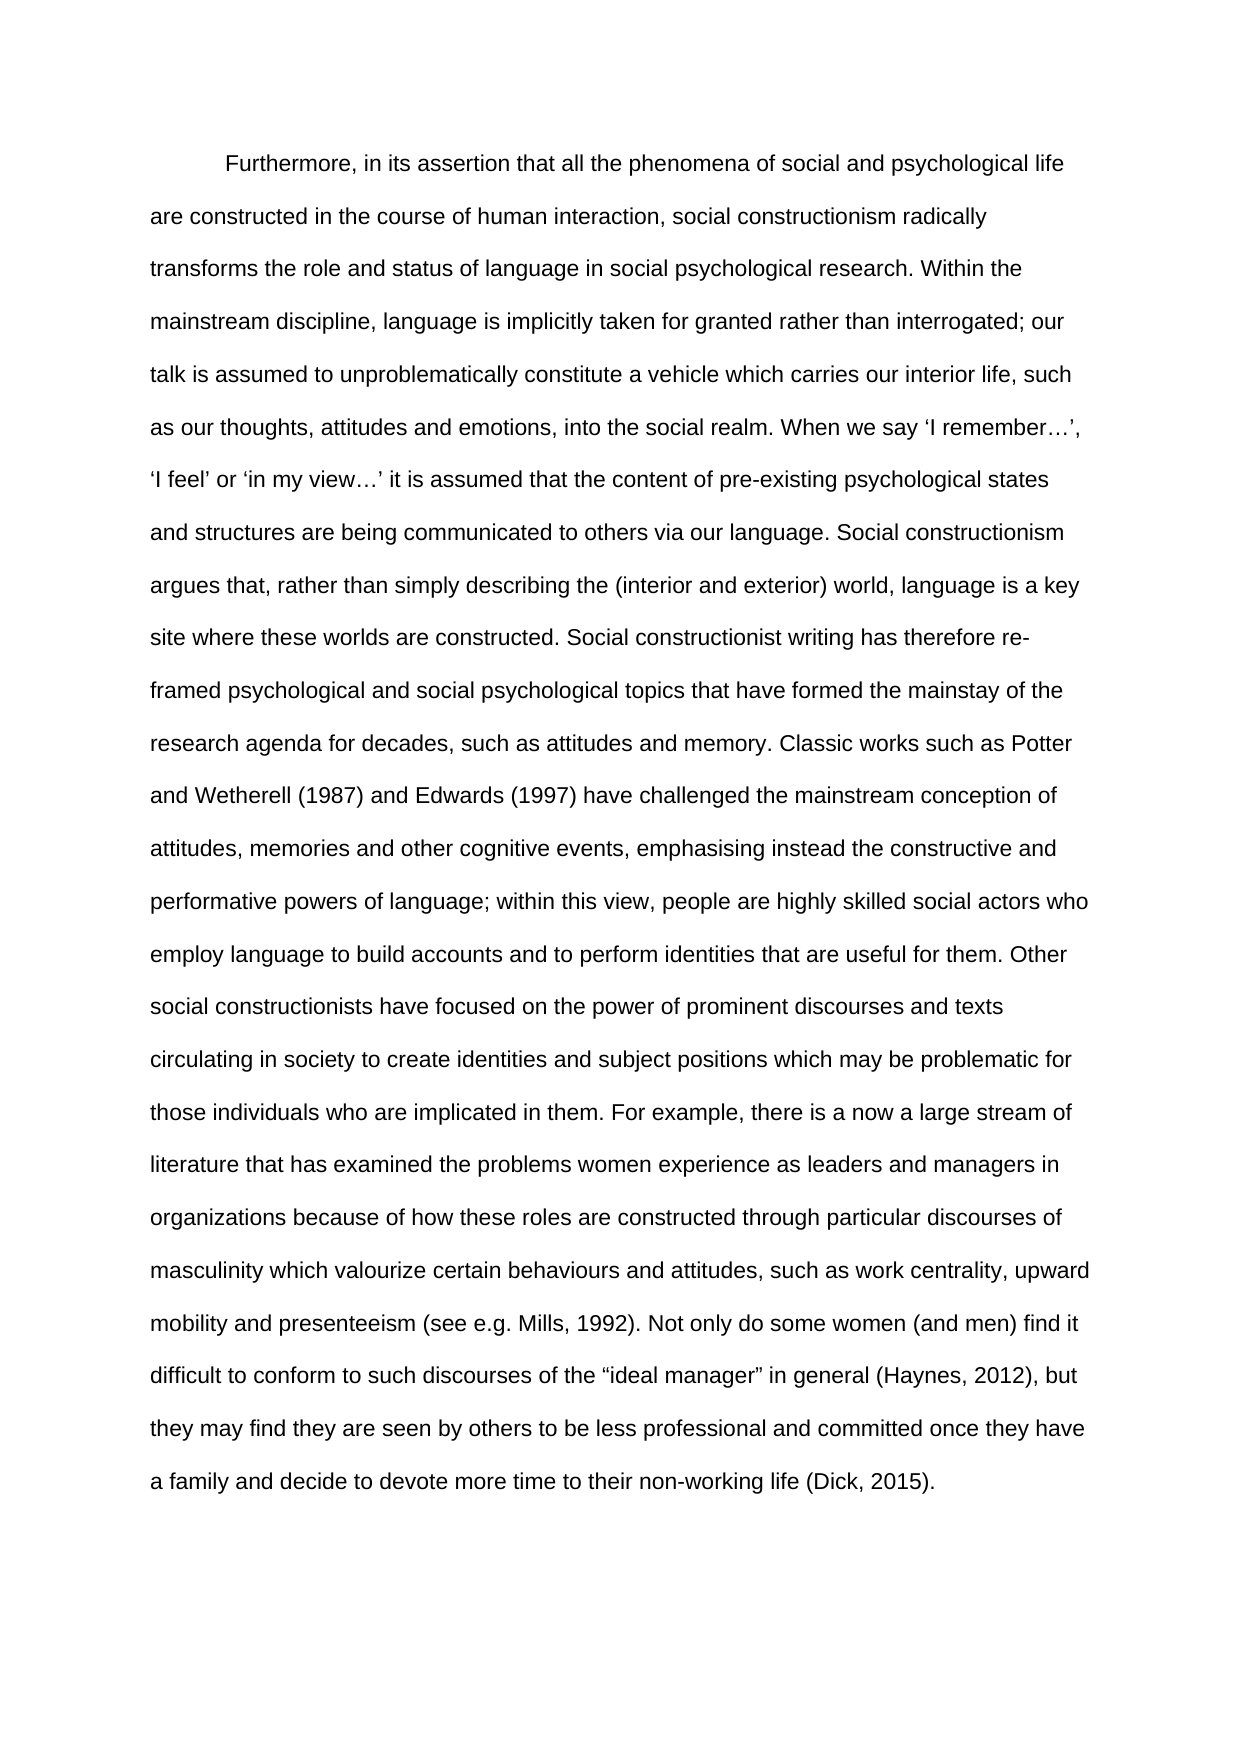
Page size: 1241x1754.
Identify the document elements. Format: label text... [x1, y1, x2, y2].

text Furthermore, in its assertion that all the phenomena of social and psychological life are constructed in the course of human interaction, social constructionism radically transforms the role and status of language in social psychological research. Within the mainstream discipline, language is implicitly taken for granted rather than interrogated; our talk is assumed to unproblematically constitute a vehicle which carries our interior life, such as our thoughts, attitudes and emotions, into the social realm. When we say ‘I remember…’, ‘I feel’ or ‘in my view…’ it is assumed that the content of pre-existing psychological states and structures are being communicated to others via our language. Social constructionism argues that, rather than simply describing the (interior and exterior) world, language is a key site where these worlds are constructed. Social constructionist writing has therefore re-framed psychological and social psychological topics that have formed the mainstay of the research agenda for decades, such as attitudes and memory. Classic works such as Potter and Wetherell (1987) and Edwards (1997) have challenged the mainstream conception of attitudes, memories and other cognitive events, emphasising instead the constructive and performative powers of language; within this view, people are highly skilled social actors who employ language to build accounts and to perform identities that are useful for them. Other social constructionists have focused on the power of prominent discourses and texts circulating in society to create identities and subject positions which may be problematic for those individuals who are implicated in them. For example, there is a now a large stream of literature that has examined the problems women experience as leaders and managers in organizations because of how these roles are constructed through particular discourses of masculinity which valourize certain behaviours and attitudes, such as work centrality, upward mobility and presenteeism (see e.g. Mills, 1992). Not only do some women (and men) find it difficult to conform to such discourses of the “ideal manager” in general (Haynes, 2012), but they may find they are seen by others to be less professional and committed once they have a family and decide to devote more time to their non-working life (Dick, 2015). [150, 150, 1090, 1494]
